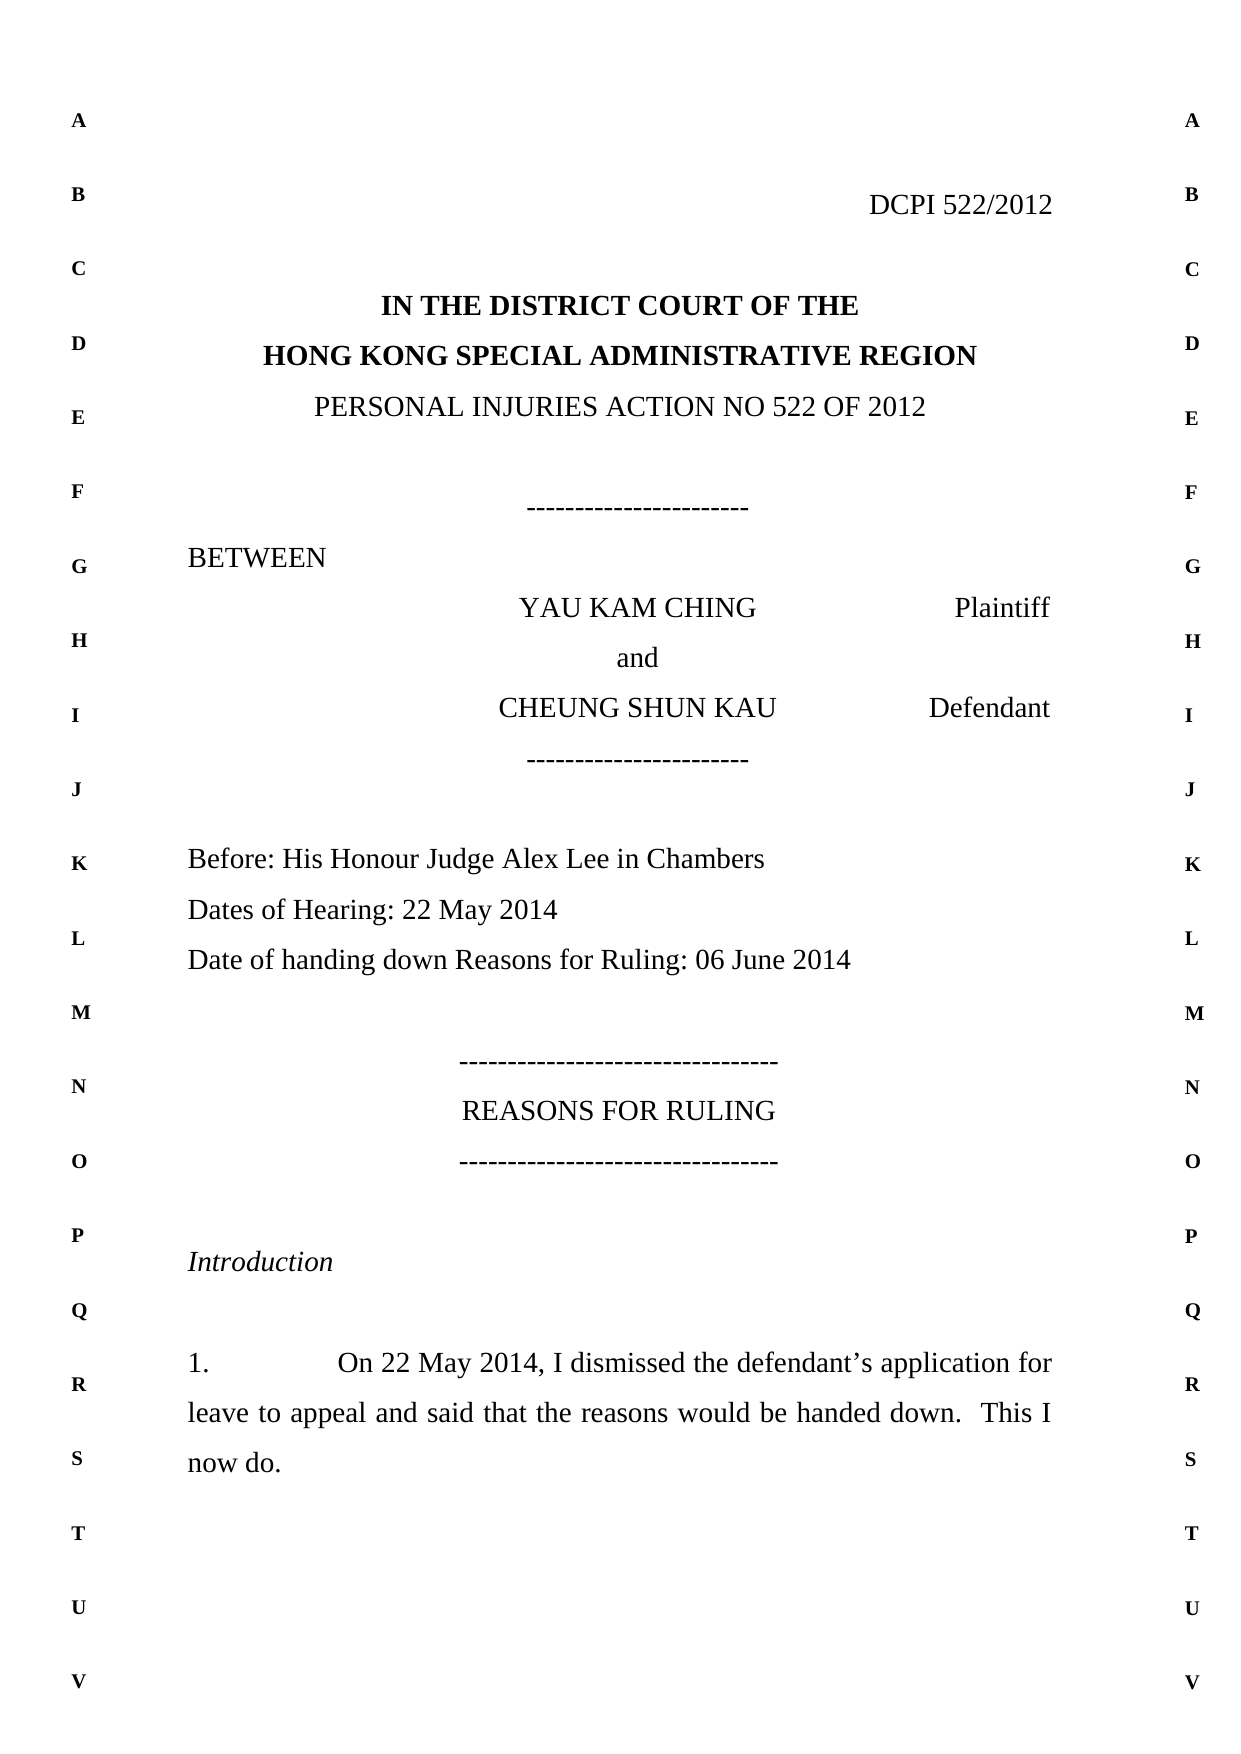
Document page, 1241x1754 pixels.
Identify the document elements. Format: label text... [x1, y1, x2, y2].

text Introduction [187, 1244, 1053, 1278]
text Date of handing down Reasons for Ruling: 06 June 2014 [187, 942, 1053, 976]
text CHEUNG SHUN KAU Defendant [187, 691, 1053, 724]
subtitle IN THE DISTRICT COURT OF THE [187, 288, 1053, 322]
text PERSONAL INJURIES ACTION NO 522 OF 2012 [187, 389, 1053, 422]
text --------------------------------- [187, 1043, 1053, 1076]
text Before: His Honour Judge Alex Lee in Chambers [187, 842, 1053, 875]
text YAU KAM CHING Plaintiff [187, 590, 1053, 623]
list On 22 May 2014, I dismissed the defendant’s application for leave to appeal and said that the reasons would be handed down. This I now do. [187, 1345, 1053, 1479]
subtitle DCPI 522/2012 [341, 187, 1053, 221]
text Dates of Hearing: 22 May 2014 [187, 892, 1053, 925]
text REASONS FOR RULING [187, 1093, 1053, 1127]
text ----------------------- [187, 741, 1053, 774]
subtitle BETWEEN [187, 540, 1053, 573]
text HONG KONG SPECIAL ADMINISTRATIVE REGION [187, 338, 1053, 372]
text ----------------------- [187, 489, 1053, 523]
text and [187, 640, 1053, 674]
text --------------------------------- [187, 1143, 1053, 1177]
